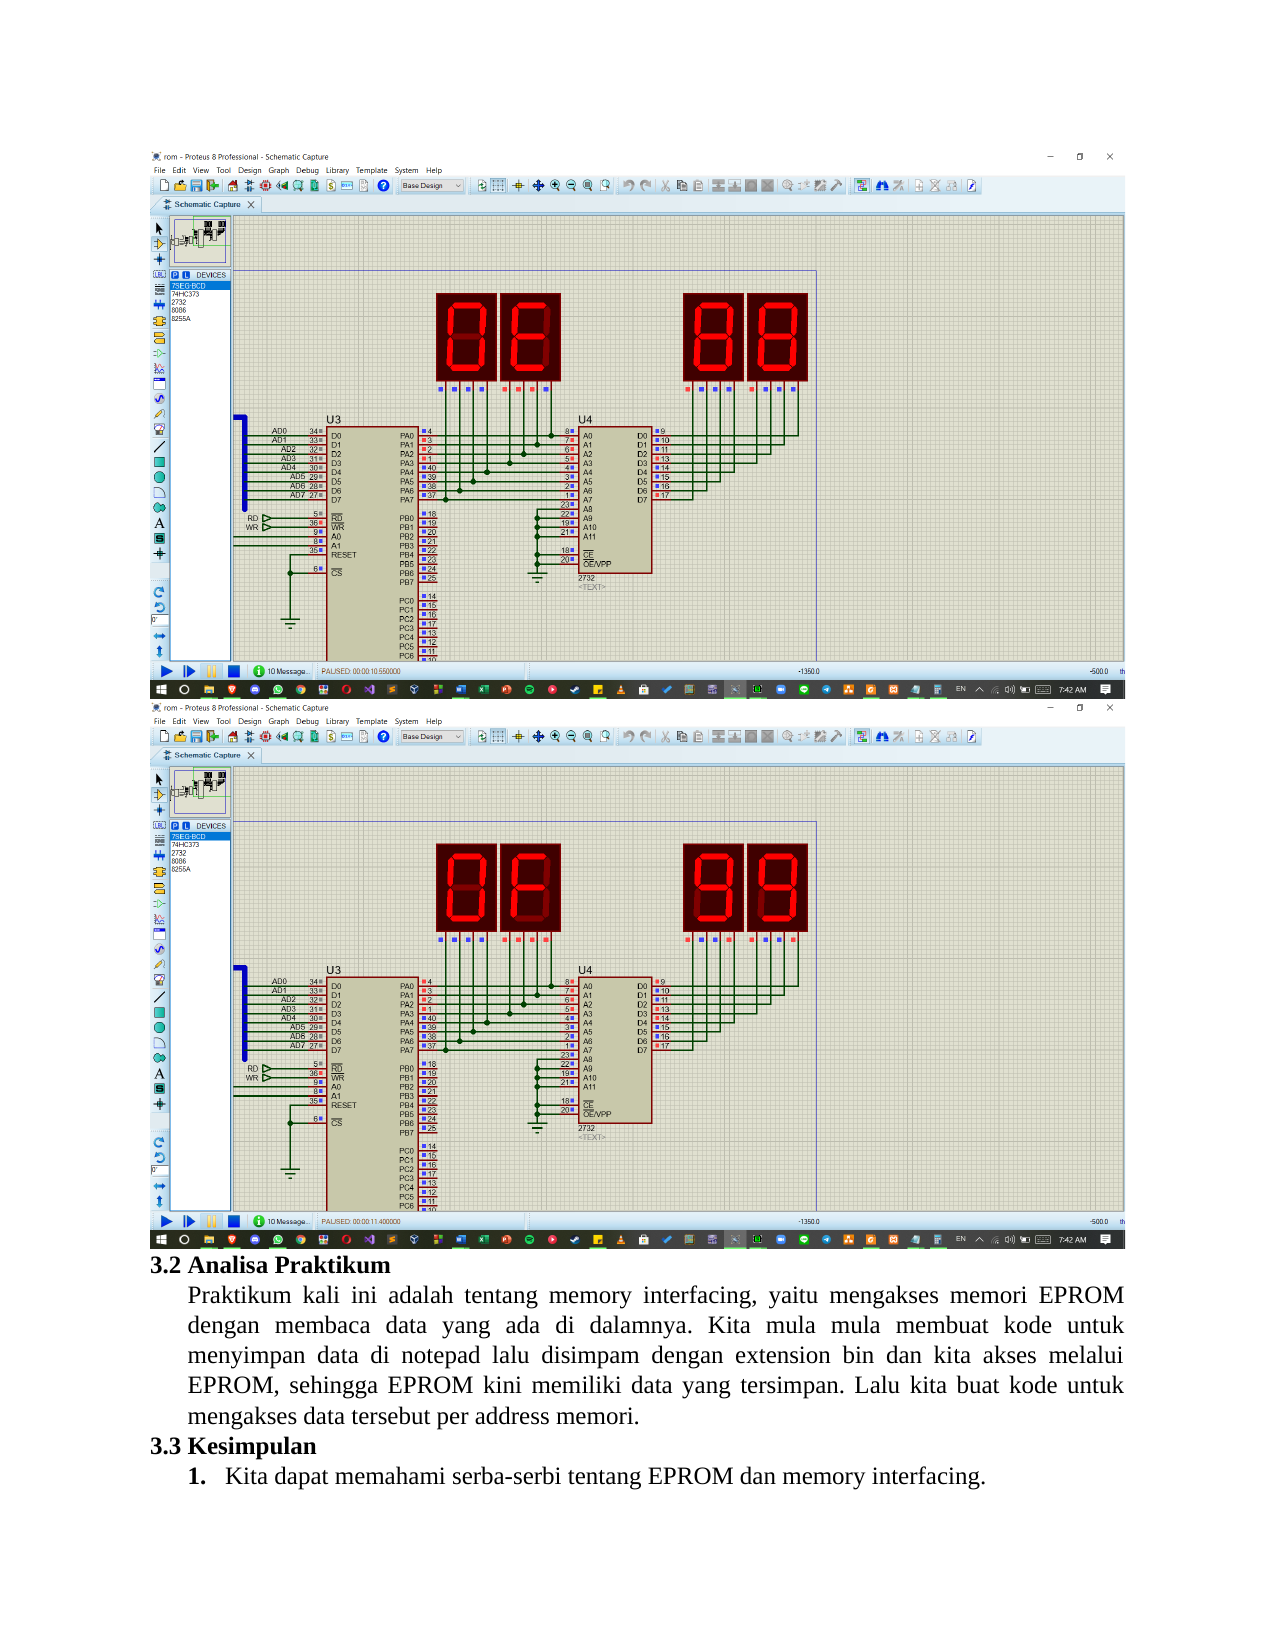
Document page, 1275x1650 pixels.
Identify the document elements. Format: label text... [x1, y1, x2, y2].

list Analisa Praktikum [150, 1250, 1125, 1279]
list Kita dapat memahami serba-serbi tentang EPROM dan memory interfacing. [187, 1461, 1125, 1490]
list Kesimpulan [150, 1431, 1125, 1459]
picture [150, 700, 1125, 1249]
text Praktikum kali ini adalah tentang memory interfacing, yaitu mengakses memori EPROM dengan membaca data yang ada di dalamnya. Kita mula mula membuat kode untuk menyimpan data di notepad lalu disimpam dengan extension bin dan kita akses melalui EPROM, sehingga EPROM kini memiliki data yang tersimpan. Lalu kita buat kode untuk mengakses data tersebut per address memori. [187, 1280, 1125, 1429]
picture [150, 150, 1125, 699]
